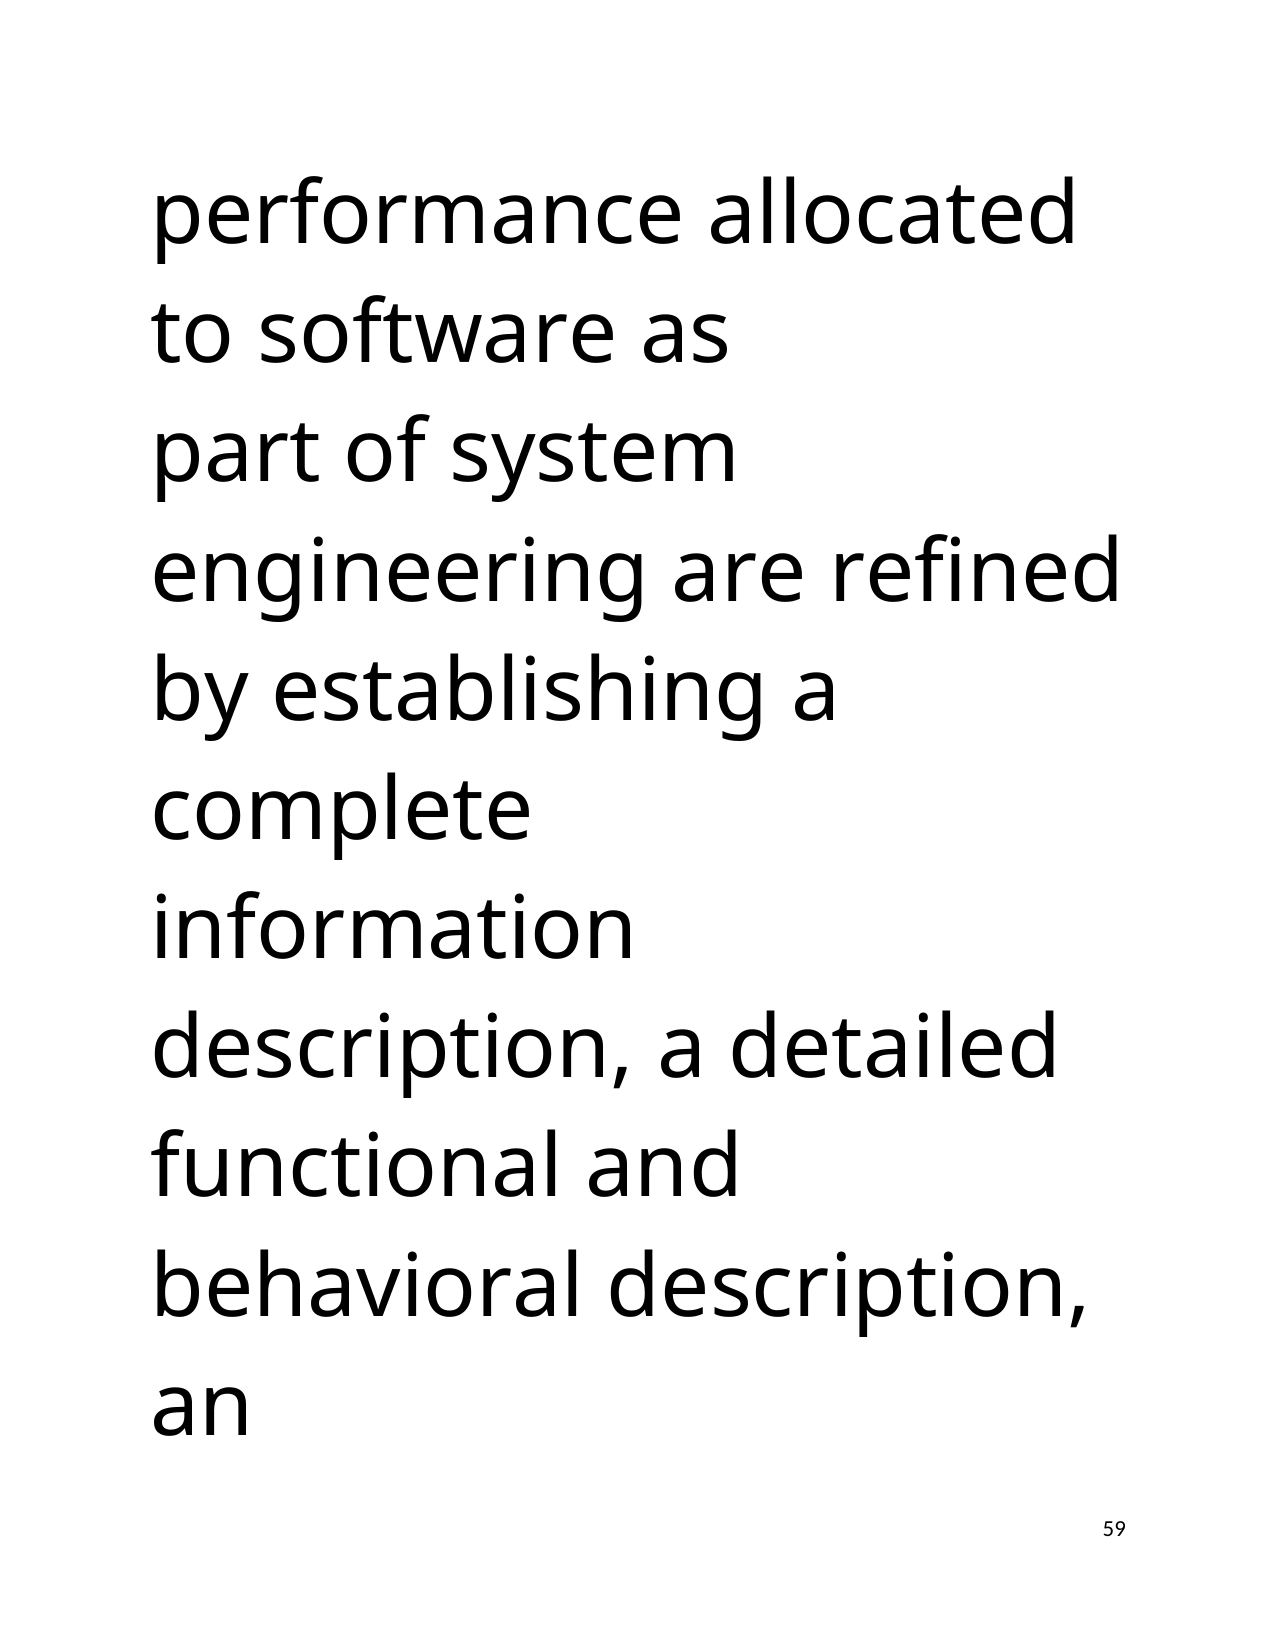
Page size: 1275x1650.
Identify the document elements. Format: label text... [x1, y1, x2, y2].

text information description, a detailed functional and behavioral description, an [150, 865, 1125, 1461]
text part of system engineering are refined by establishing a complete [150, 388, 1125, 865]
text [150, 150, 1125, 388]
